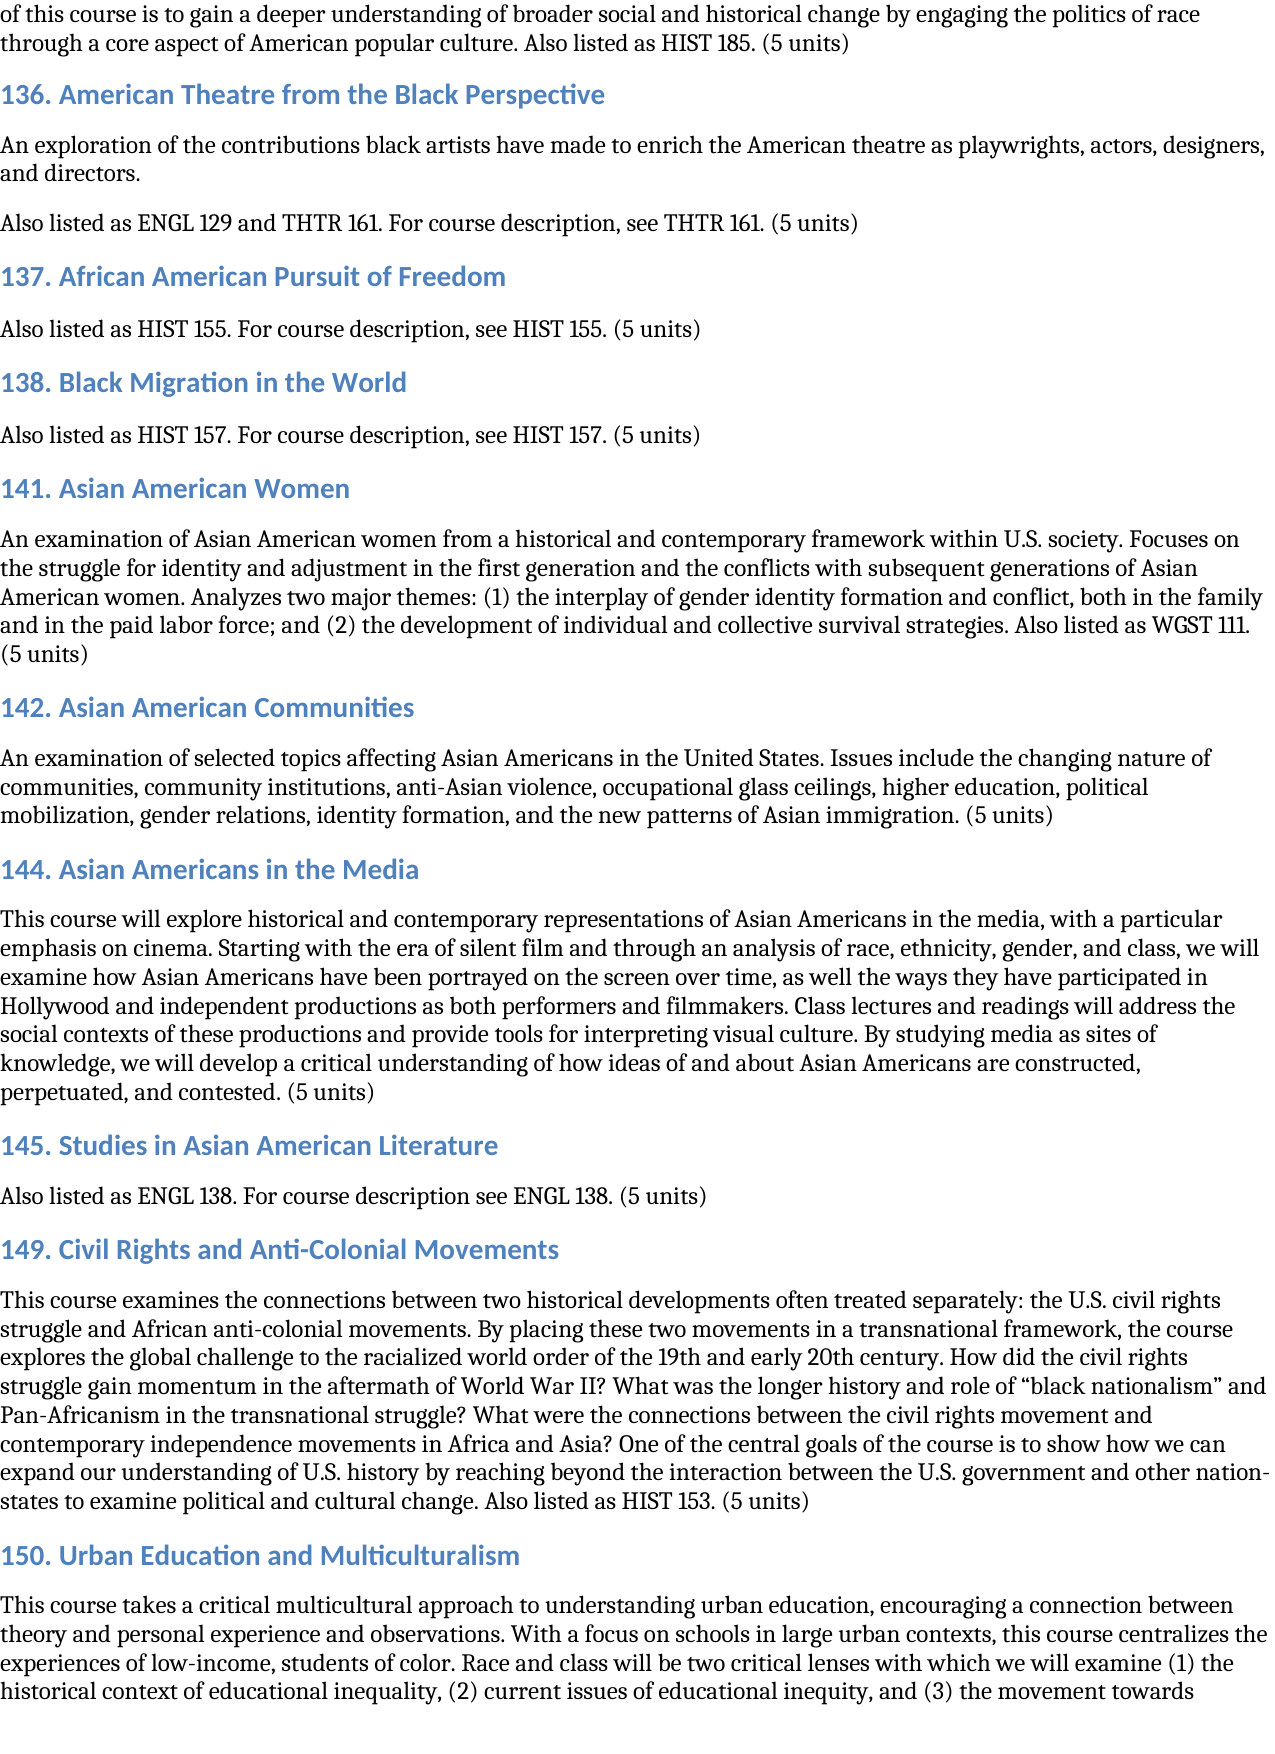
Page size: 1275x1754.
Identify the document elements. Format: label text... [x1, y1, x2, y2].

subtitle 136. American Theatre from the Black Perspective [0, 76, 1275, 112]
text Also listed as ENGL 138. For course description see ENGL 138. (5 units) [0, 1182, 1275, 1211]
subtitle 150. Urban Education and Multiculturalism [0, 1537, 1275, 1572]
text Also listed as ENGL 129 and THTR 161. For course description, see THTR 161. (5 units) [0, 209, 1275, 238]
text Also listed as HIST 157. For course description, see HIST 157. (5 units) [0, 421, 1275, 450]
subtitle 138. Black Migration in the World [0, 364, 1275, 400]
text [0, 0, 1275, 57]
text This course examines the connections between two historical developments often treated separately: the U.S. civil rights struggle and African anti-colonial movements. By placing these two movements in a transnational framework, the course explores the global challenge to the racialized world order of the 19th and early 20th century. How did the civil rights struggle gain momentum in the aftermath of World War II? What was the longer history and role of “black nationalism” and Pan-Africanism in the transnational struggle? What were the connections between the civil rights movement and contemporary independence movements in Africa and Asia? One of the central goals of the course is to show how we can expand our understanding of U.S. history by reaching beyond the interaction between the U.S. government and other nation-states to examine political and cultural change. Also listed as HIST 153. (5 units) [0, 1286, 1275, 1516]
text An examination of Asian American women from a historical and contemporary framework within U.S. society. Focuses on the struggle for identity and adjustment in the first generation and the conflicts with subsequent generations of Asian American women. Analyzes two major themes: (1) the interplay of gender identity formation and conflict, both in the family and in the paid labor force; and (2) the development of individual and collective survival strategies. Also listed as WGST 111. (5 units) [0, 525, 1275, 669]
subtitle 142. Asian American Communities [0, 689, 1275, 725]
text This course will explore historical and contemporary representations of Asian Americans in the media, with a particular emphasis on cinema. Starting with the era of silent film and through an analysis of race, ethnicity, gender, and class, we will examine how Asian Americans have been portrayed on the screen over time, as well the ways they have participated in Hollywood and independent productions as both performers and filmmakers. Class lectures and readings will address the social contexts of these productions and provide tools for interpreting visual culture. By studying media as sites of knowledge, we will develop a critical understanding of how ideas of and about Asian Americans are constructed, perpetuated, and contested. (5 units) [0, 905, 1275, 1107]
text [0, 1591, 1275, 1706]
text Also listed as HIST 155. For course description, see HIST 155. (5 units) [0, 315, 1275, 344]
subtitle 149. Civil Rights and Anti-Colonial Movements [0, 1231, 1275, 1267]
text An exploration of the contributions black artists have made to enrich the American theatre as playwrights, actors, designers, and directors. [0, 131, 1275, 188]
subtitle 145. Studies in Asian American Literature [0, 1127, 1275, 1163]
text An examination of selected topics affecting Asian Americans in the United States. Issues include the changing nature of communities, community institutions, anti-Asian violence, occupational glass ceilings, higher education, political mobilization, gender relations, identity formation, and the new patterns of Asian immigration. (5 units) [0, 744, 1275, 830]
subtitle 141. Asian American Women [0, 471, 1275, 506]
subtitle 137. African American Pursuit of Freedom [0, 258, 1275, 294]
subtitle 144. Asian Americans in the Media [0, 851, 1275, 887]
